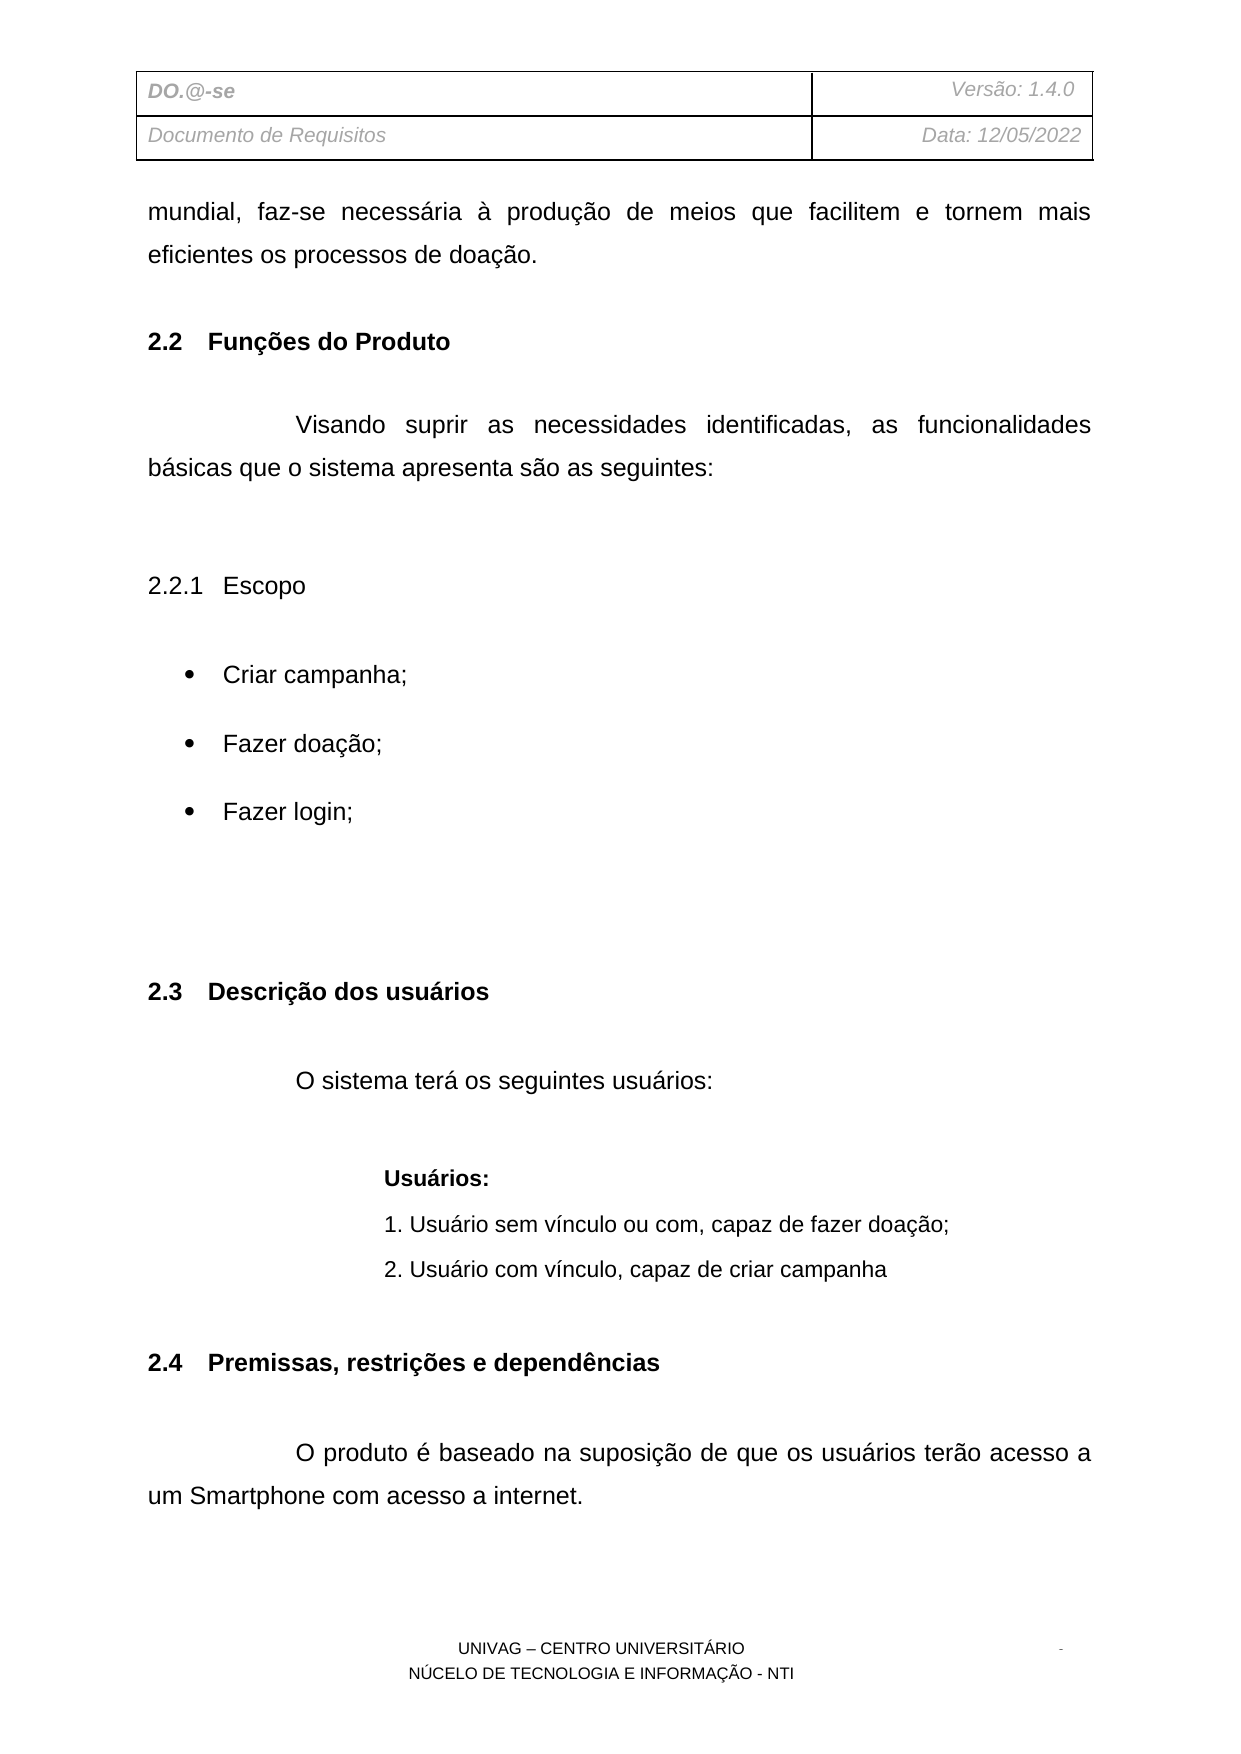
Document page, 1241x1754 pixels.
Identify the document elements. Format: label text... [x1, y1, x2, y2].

list Fazer login; [185, 797, 1092, 826]
text O produto é baseado na suposição de que os usuários terão acesso a um Smartphone com acesso a internet. [148, 1437, 1092, 1509]
list Criar campanha; [185, 661, 1092, 689]
list Funções do Produto [148, 327, 1092, 356]
text Visando suprir as necessidades identificadas, as funcionalidades básicas que o sistema apresenta são as seguintes: [148, 410, 1092, 482]
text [148, 197, 1092, 269]
text 1. Usuário sem vínculo ou com, capaz de fazer doação; [384, 1211, 1092, 1237]
list Fazer doação; [185, 729, 1092, 758]
text O sistema terá os seguintes usuários: [148, 1066, 1092, 1095]
text Usuários: [384, 1165, 1092, 1191]
text 2. Usuário com vínculo, capaz de criar campanha [384, 1256, 1092, 1283]
list Descrição dos usuários [148, 976, 1092, 1005]
list Premissas, restrições e dependências [148, 1348, 1092, 1377]
list Escopo [148, 571, 1092, 599]
